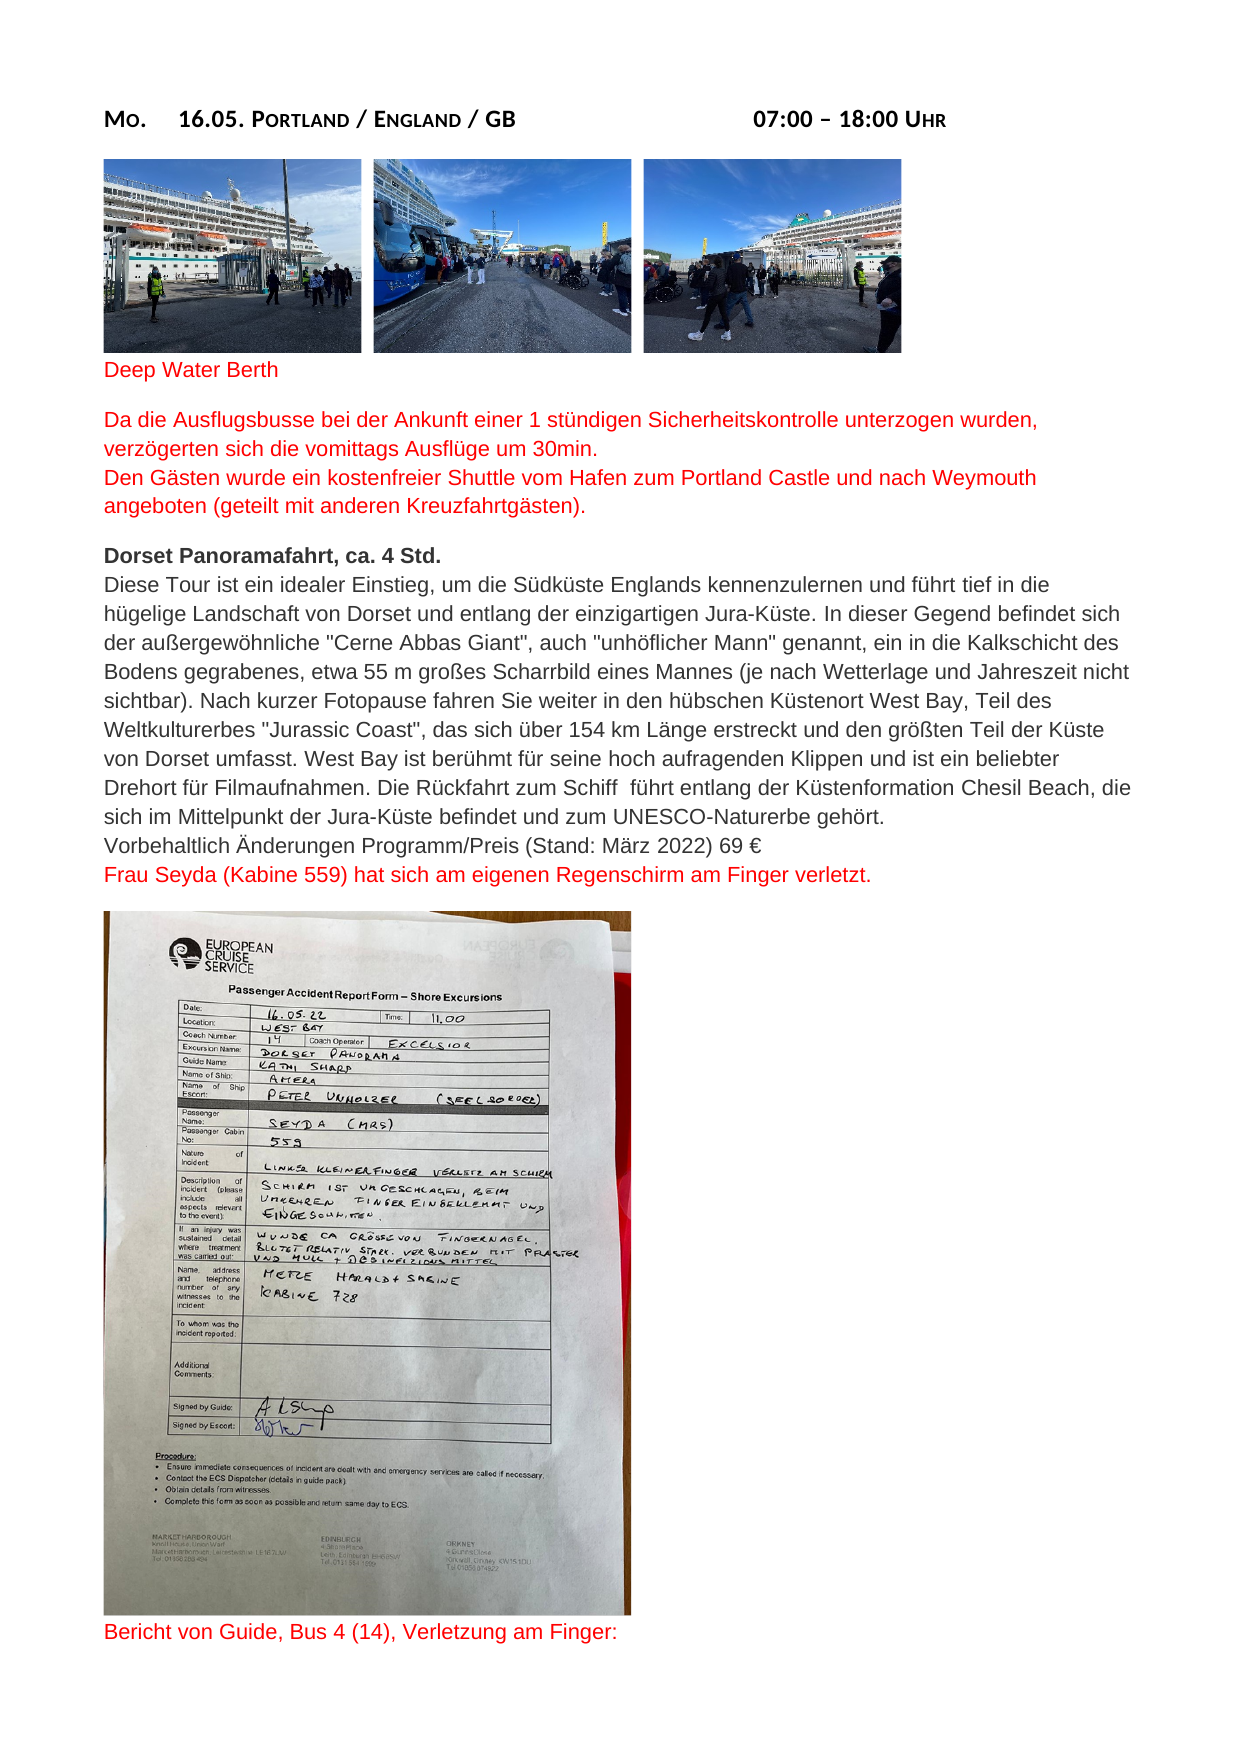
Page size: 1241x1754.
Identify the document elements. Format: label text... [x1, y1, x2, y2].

text Da die Ausflugsbusse bei der Ankunft einer 1 stündigen Sicherheitskontrolle unterzogen wurden, verzögerten sich die vomittags Ausflüge um 30min. Den Gästen wurde ein kostenfreier Shuttle vom Hafen zum Portland Castle und nach Weymouth angeboten (geteilt mit anderen Kreuzfahrtgästen). [103, 407, 1137, 519]
picture [373, 159, 632, 353]
text Dorset Panoramafahrt, ca. 4 Std. Diese Tour ist ein idealer Einstieg, um die Südküste Englands kennenzulernen und führt tief in die hügelige Landschaft von Dorset und entlang der einzigartigen Jura-Küste. In dieser Gegend befindet sich der außergewöhnliche "Cerne Abbas Giant", auch "unhöflicher Mann" genannt, ein in die Kalkschicht des Bodens gegrabenes, etwa 55 m großes Scharrbild eines Mannes (je nach Wetterlage und Jahreszeit nicht sichtbar). Nach kurzer Fotopause fahren Sie weiter in den hübschen Küstenort West Bay, Teil des Weltkulturerbes "Jurassic Coast", das sich über 154 km Länge erstreckt und den größten Teil der Küste von Dorset umfasst. West Bay ist berühmt für seine hoch aufragenden Klippen und ist ein beliebter Drehort für Filmaufnahmen. Die Rückfahrt zum Schiff führt entlang der Küstenformation Chesil Beach, die sich im Mittelpunkt der Jura-Küste befindet und zum UNESCO-Naturerbe gehört. Vorbehaltlich Änderungen Programm/Preis (Stand: März 2022) 69 € Frau Seyda (Kabine 559) hat sich am eigenen Regenschirm am Finger verletzt. [103, 543, 1137, 887]
picture [103, 911, 632, 1616]
text Mo. 16.05. Portland / England / GB 07:00 – 18:00 Uhr [103, 103, 1137, 134]
picture [643, 159, 902, 353]
picture [103, 159, 362, 353]
